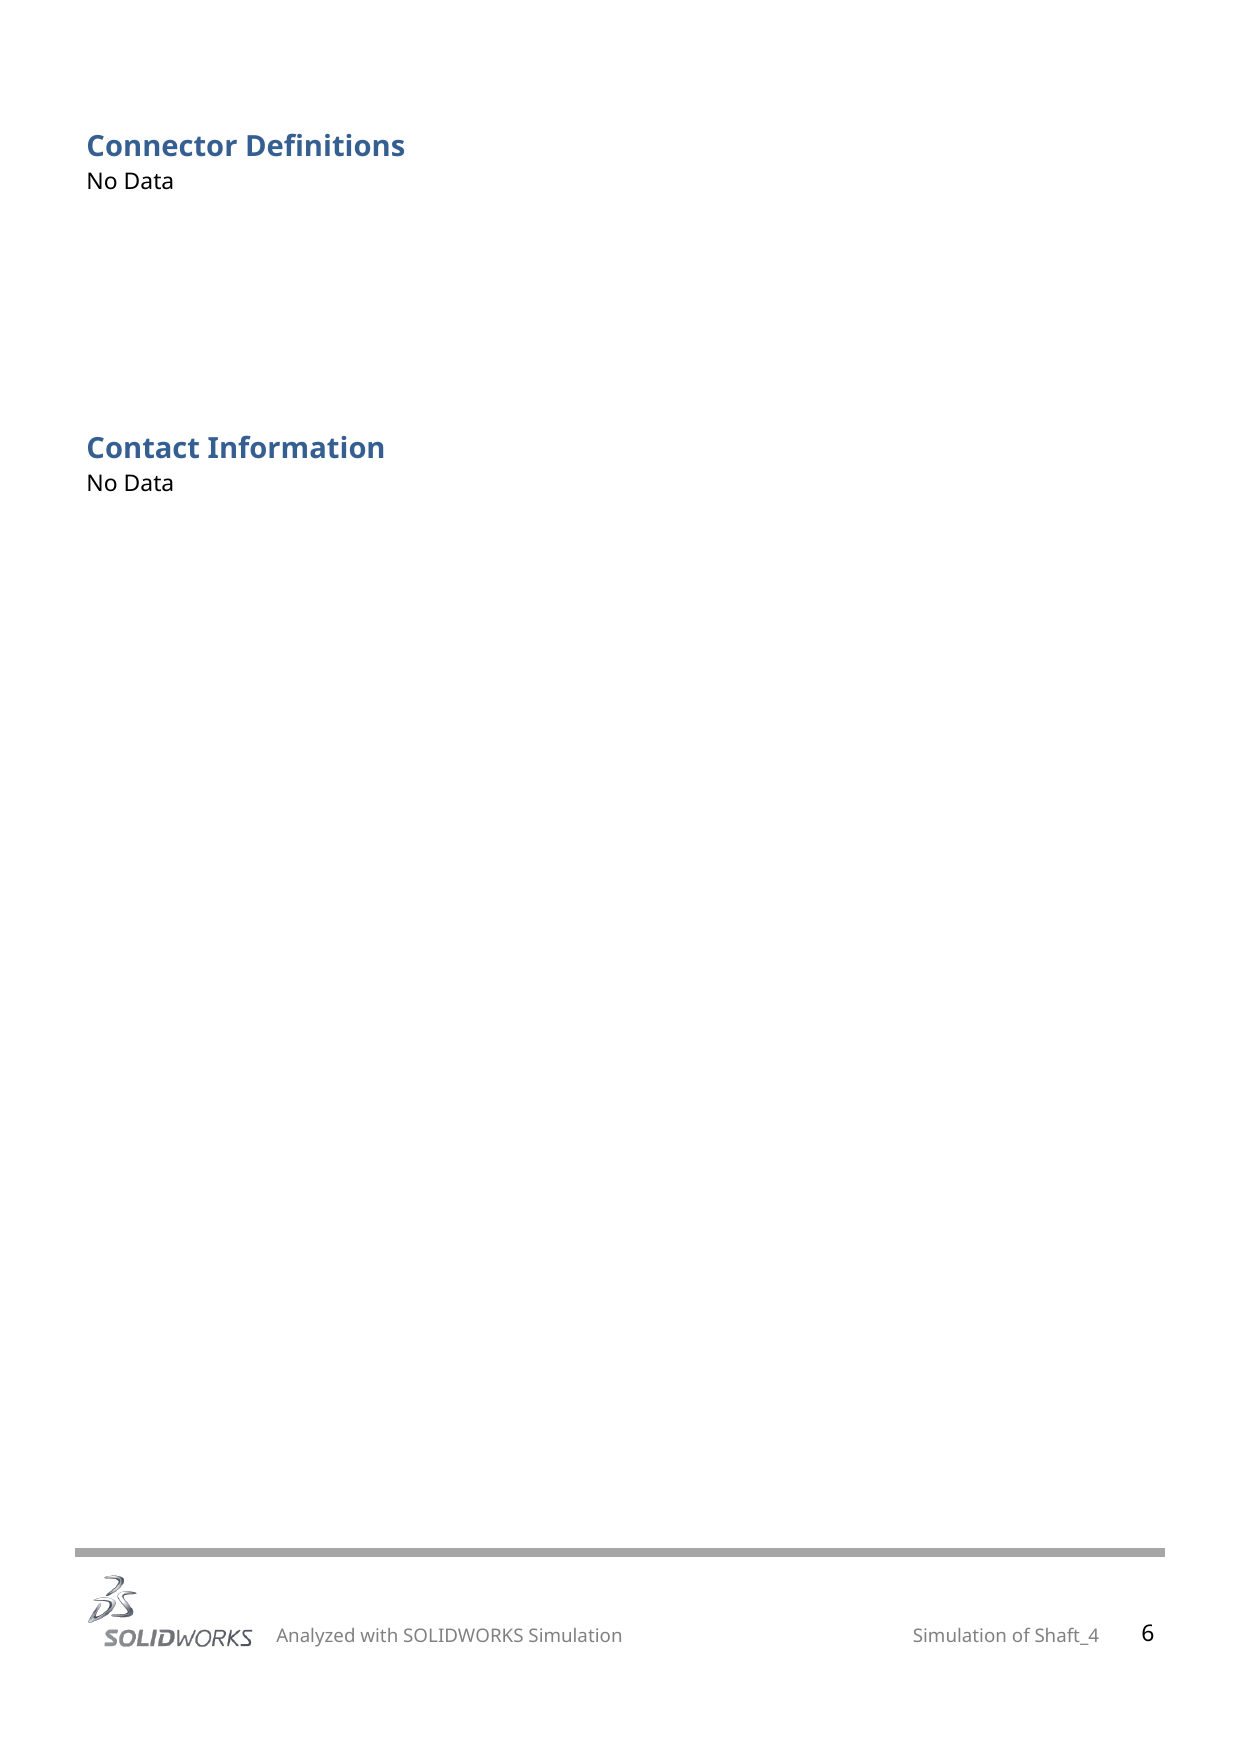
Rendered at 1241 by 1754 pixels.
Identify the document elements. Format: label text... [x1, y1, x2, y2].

table_header Contact Information No Data [75, 378, 1222, 561]
picture [86, 1557, 254, 1648]
table_header Connector Definitions No Data [75, 75, 1222, 321]
